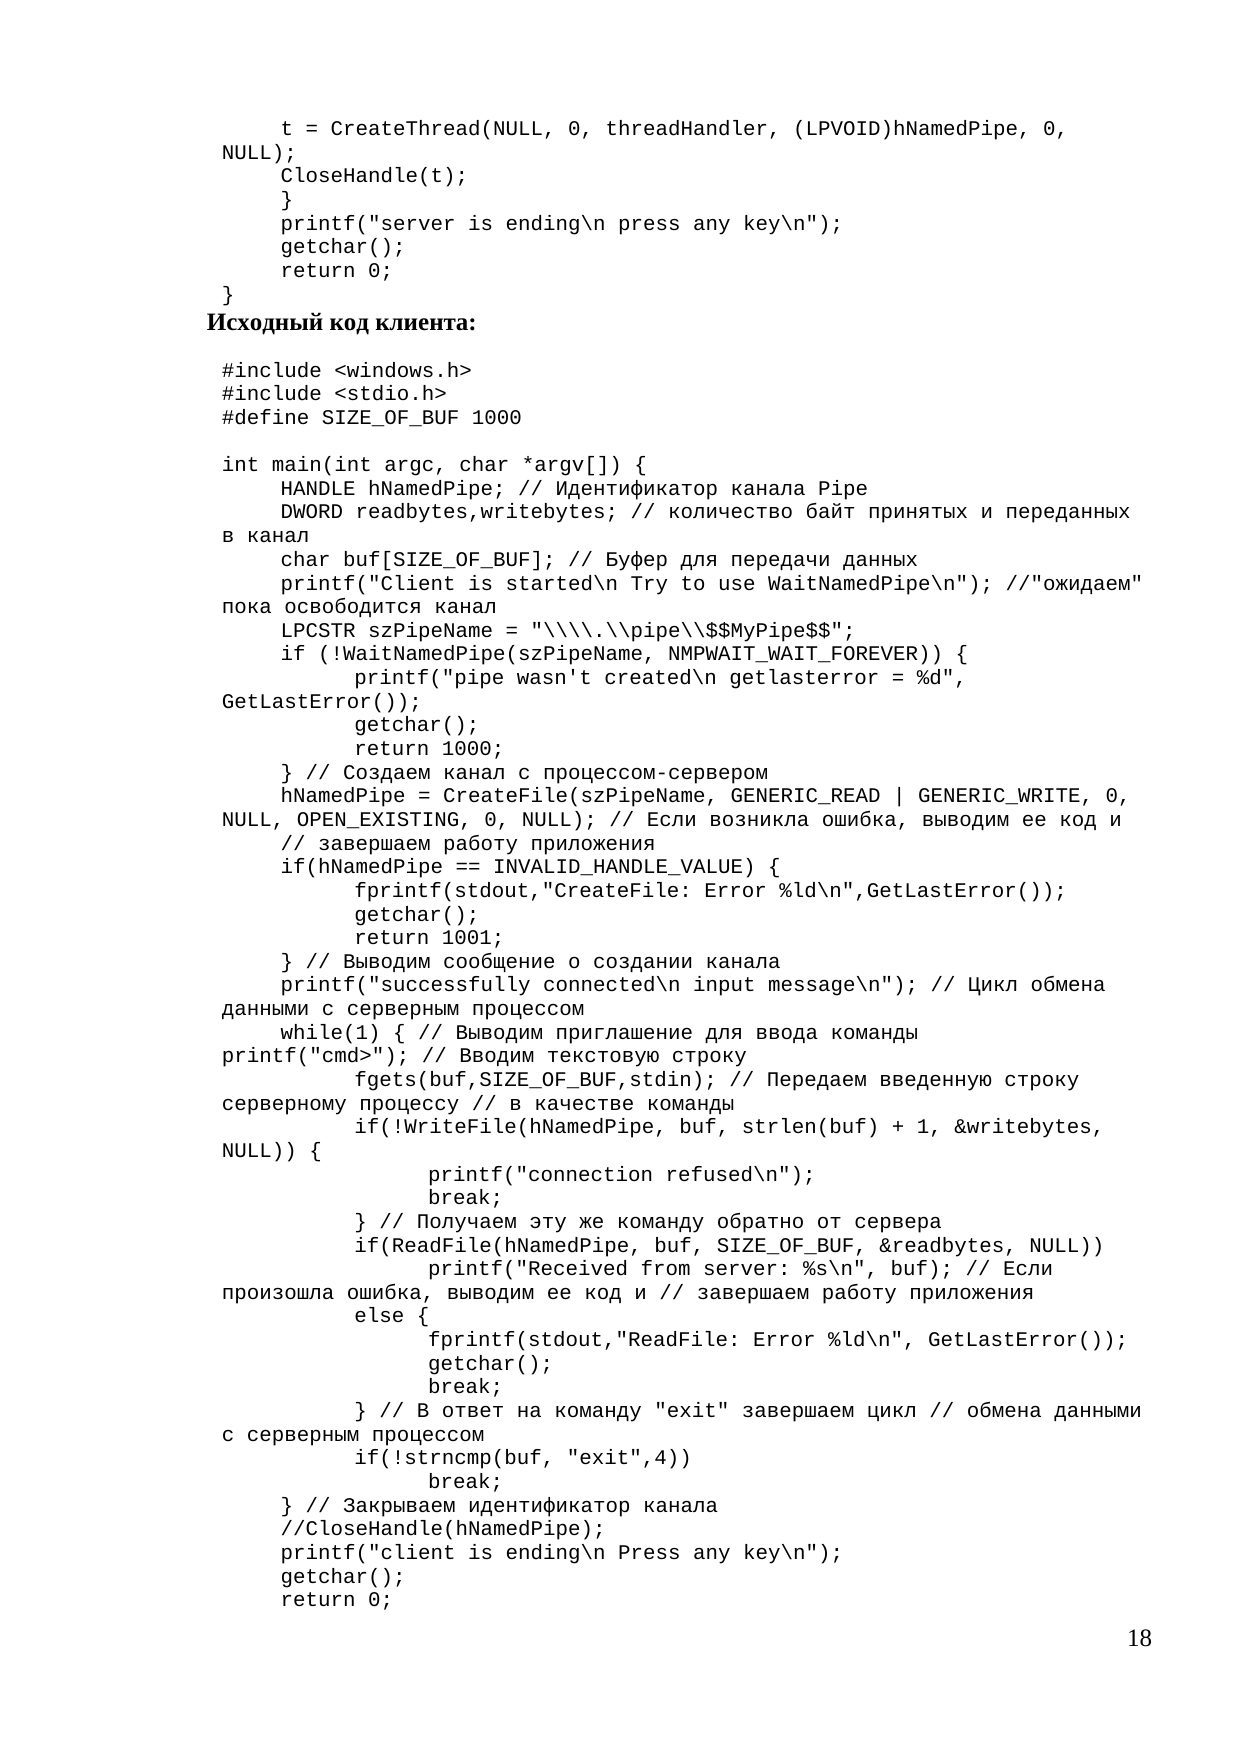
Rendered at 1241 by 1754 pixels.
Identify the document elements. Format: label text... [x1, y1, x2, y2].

text } [222, 189, 1152, 213]
text printf("connection refused\n"); [222, 1164, 1152, 1187]
text } // Выводим сообщение о создании канала [222, 951, 1152, 974]
text int main(int argc, char *argv[]) { [222, 454, 1152, 478]
text } [222, 284, 1152, 307]
text hNamedPipe = CreateFile(szPipeName, GENERIC_READ | GENERIC_WRITE, 0, NULL, OPEN_EXISTING, 0, NULL); // Если возникла ошибка, выводим ее код и [222, 785, 1152, 833]
text getchar(); [222, 1566, 1152, 1589]
text break; [222, 1471, 1152, 1495]
text HANDLE hNamedPipe; // Идентификатор канала Pipe [222, 478, 1152, 502]
text printf("pipe wasn't created\n getlasterror = %d", GetLastError()); [222, 667, 1152, 714]
text } // Создаем канал с процессом-сервером [222, 762, 1152, 785]
text t = CreateThread(NULL, 0, threadHandler, (LPVOID)hNamedPipe, 0, NULL); [222, 118, 1152, 165]
text if (!WaitNamedPipe(szPipeName, NMPWAIT_WAIT_FOREVER)) { [222, 643, 1152, 667]
text break; [222, 1187, 1152, 1211]
text // завершаем работу приложения [222, 833, 1152, 856]
text char buf[SIZE_OF_BUF]; // Буфер для передачи данных [222, 549, 1152, 572]
text } // Закрываем идентификатор канала [222, 1495, 1152, 1518]
text printf("successfully connected\n input message\n"); // Цикл обмена данными с серверным процессом [222, 974, 1152, 1022]
text if(!strncmp(buf, "exit",4)) [222, 1447, 1152, 1471]
text else { [222, 1306, 1152, 1329]
text fprintf(stdout,"ReadFile: Error %ld\n", GetLastError()); [222, 1329, 1152, 1353]
text printf("client is ending\n Press any key\n"); [222, 1542, 1152, 1566]
text printf("Client is started\n Try to use WaitNamedPipe\n"); //"ожидаем" пока освободится канал [222, 572, 1152, 620]
text if(!WriteFile(hNamedPipe, buf, strlen(buf) + 1, &writebytes, NULL)) { [222, 1116, 1152, 1164]
text } // В ответ на команду "exit" завершаем цикл // обмена данными с серверным процессом [222, 1400, 1152, 1447]
text //CloseHandle(hNamedPipe); [222, 1518, 1152, 1542]
text } // Получаем эту же команду обратно от сервера [222, 1211, 1152, 1234]
text if(hNamedPipe == INVALID_HANDLE_VALUE) { [222, 856, 1152, 880]
text return 0; [222, 260, 1152, 284]
text return 0; [222, 1589, 1152, 1613]
text DWORD readbytes,writebytes; // количество байт принятых и переданных в канал [222, 502, 1152, 549]
text break; [222, 1376, 1152, 1400]
text getchar(); [222, 714, 1152, 738]
text fgets(buf,SIZE_OF_BUF,stdin); // Передаем введенную строку серверному процессу // в качестве команды [222, 1069, 1152, 1116]
text printf("server is ending\n press any key\n"); [222, 213, 1152, 236]
text getchar(); [222, 1353, 1152, 1376]
text getchar(); [222, 903, 1152, 927]
text CloseHandle(t); [222, 165, 1152, 189]
text fprintf(stdout,"CreateFile: Error %ld\n",GetLastError()); [222, 880, 1152, 903]
text Исходный код клиента: [133, 307, 1152, 336]
text return 1000; [222, 738, 1152, 762]
text getchar(); [222, 236, 1152, 260]
text #include <stdio.h> [222, 383, 1152, 407]
text if(ReadFile(hNamedPipe, buf, SIZE_OF_BUF, &readbytes, NULL)) [222, 1234, 1152, 1258]
text return 1001; [222, 927, 1152, 951]
text printf("Received from server: %s\n", buf); // Если произошла ошибка, выводим ее код и // завершаем работу приложения [222, 1258, 1152, 1306]
text #define SIZE_OF_BUF 1000 [222, 407, 1152, 431]
text LPCSTR szPipeName = "\\\\.\\pipe\\$$MyPipe$$"; [222, 620, 1152, 643]
text #include <windows.h> [222, 360, 1152, 383]
text while(1) { // Выводим приглашение для ввода команды printf("cmd>"); // Вводим текстовую строку [222, 1022, 1152, 1069]
